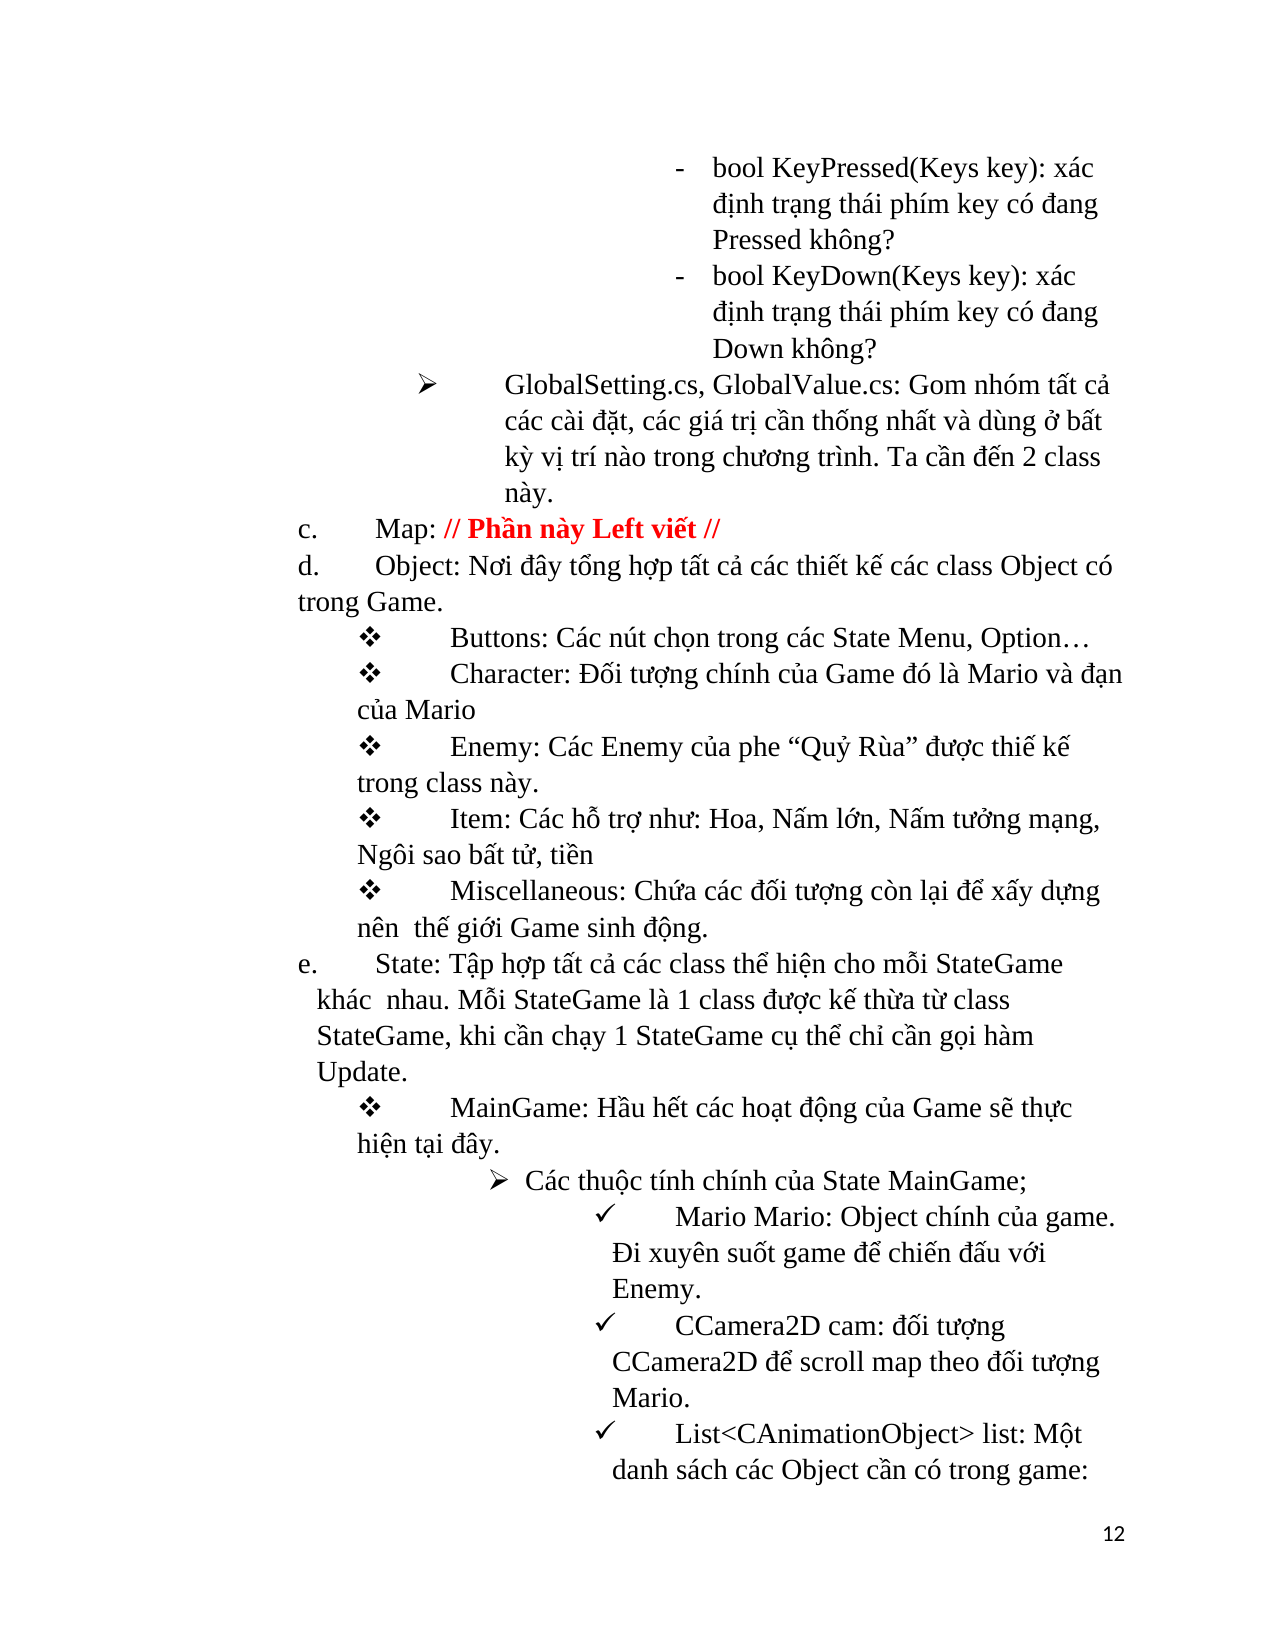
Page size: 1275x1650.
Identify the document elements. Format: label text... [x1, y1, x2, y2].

list Buttons: Các nút chọn trong các State Menu, Option… [357, 620, 1125, 654]
list Các thuộc tính chính của State MainGame; [487, 1163, 1125, 1196]
list Character: Đối tượng chính của Game đó là Mario và đạn của Mario [357, 656, 1125, 726]
list GlobalSetting.cs, GlobalValue.cs: Gom nhóm tất cả các cài đặt, các giá trị cần thống nhất và dùng ở bất kỳ vị trí nào trong chương trình. Ta cần đến 2 class này. [416, 367, 1125, 509]
list CCamera2D cam: đối tượng CCamera2D để scroll map theo đối tượng Mario. [593, 1308, 1125, 1413]
list List<CAnimationObject> list: Một danh sách các Object cần có trong game: Enemy, các phụ trợ Item, và các Object tĩnh làm sinh động thế giới Game. [593, 1416, 1125, 1486]
list Miscellaneous: Chứa các đối tượng còn lại để xấy dựng nên thế giới Game sinh động. [357, 873, 1125, 943]
list State: Tập hợp tất cả các class thể hiện cho mỗi StateGame khác nhau. Mỗi StateGame là 1 class được kế thừa từ class StateGame, khi cần chạy 1 StateGame cụ thể chỉ cần gọi hàm Update. [298, 946, 1125, 1088]
list Mario Mario: Object chính của game. Đi xuyên suốt game để chiến đấu với Enemy. [593, 1199, 1125, 1305]
list bool KeyPressed(Keys key): xác định trạng thái phím key có đang Pressed không? [675, 150, 1125, 256]
list Object: Nơi đây tổng hợp tất cả các thiết kế các class Object có trong Game. [298, 548, 1125, 617]
list Map: // Phần này Left viết // [298, 512, 1125, 545]
list Enemy: Các Enemy của phe “Quỷ Rùa” được thiế kế trong class này. [357, 729, 1125, 798]
list MainGame: Hầu hết các hoạt động của Game sẽ thực hiện tại đây. [357, 1090, 1125, 1160]
list bool KeyDown(Keys key): xác định trạng thái phím key có đang Down không? [675, 258, 1125, 364]
list Item: Các hỗ trợ như: Hoa, Nấm lớn, Nấm tưởng mạng, Ngôi sao bất tử, tiền [357, 801, 1125, 871]
